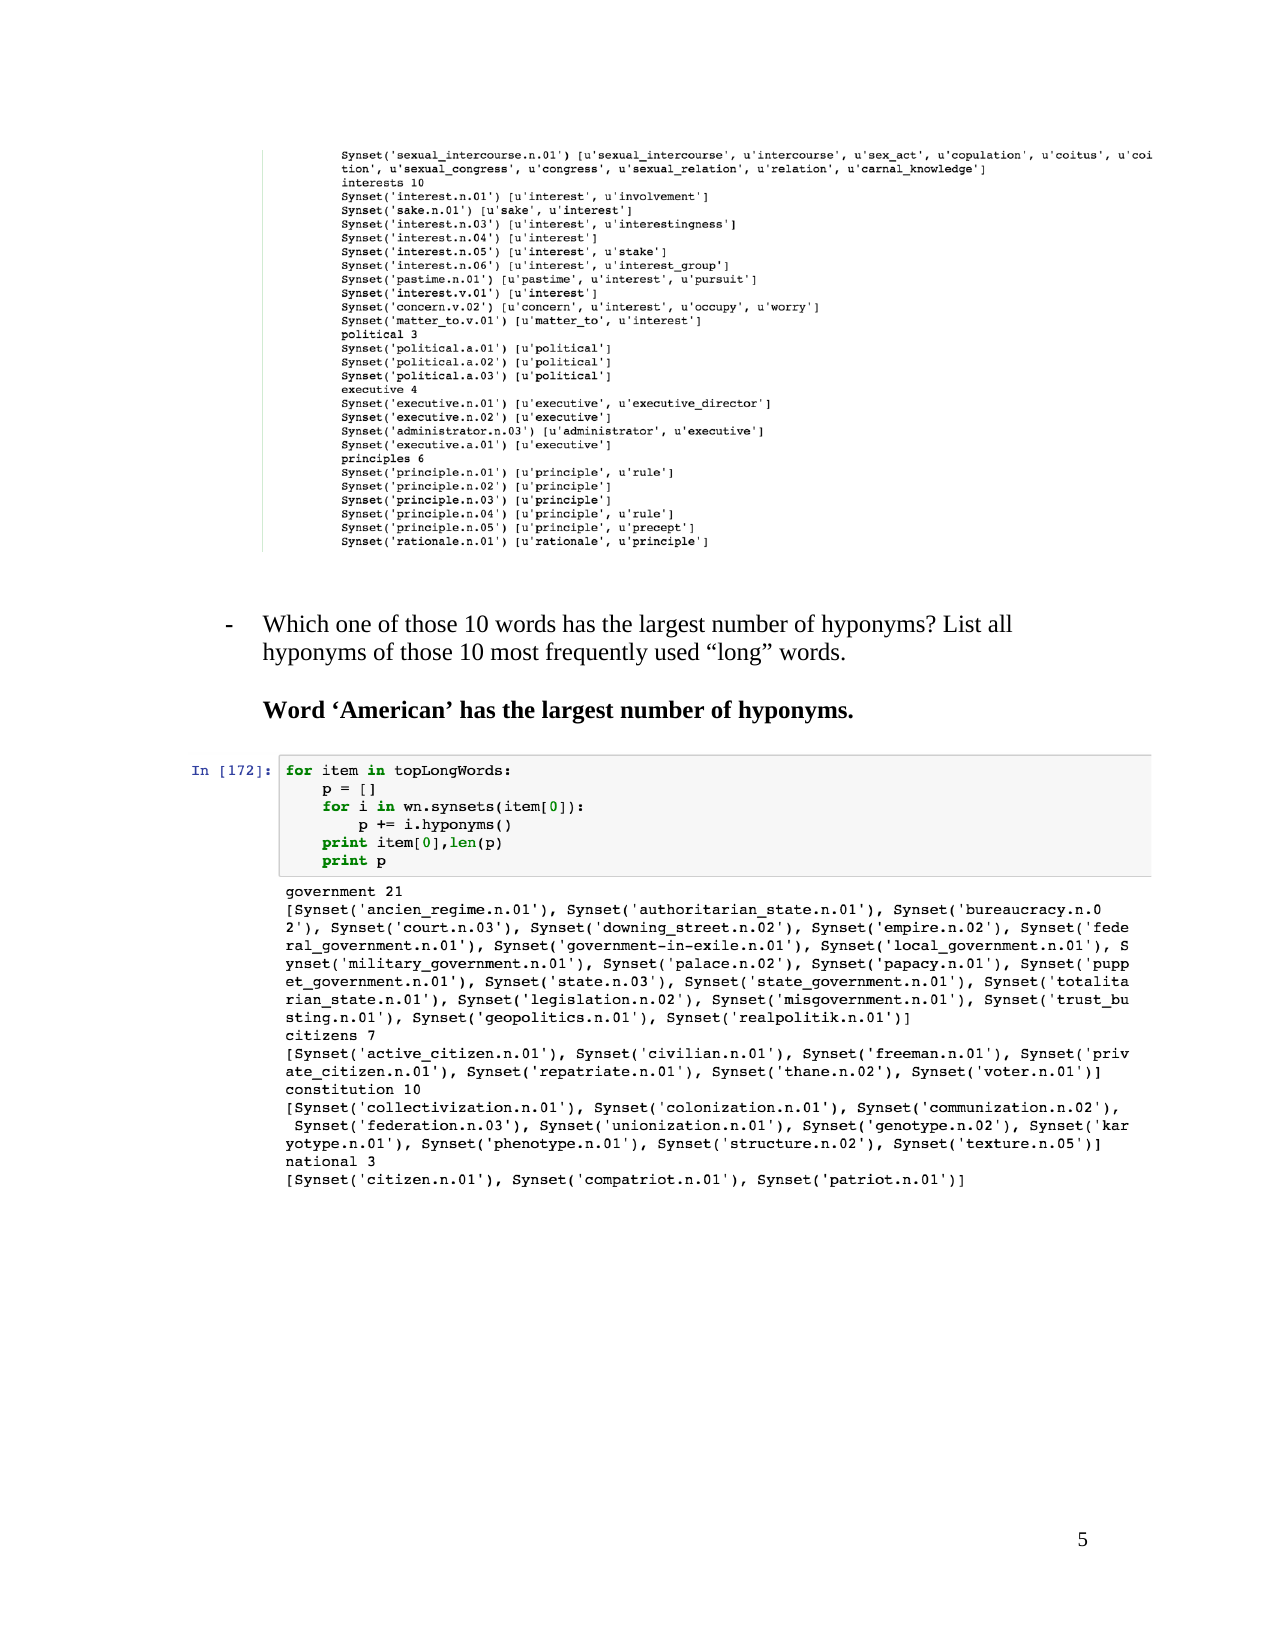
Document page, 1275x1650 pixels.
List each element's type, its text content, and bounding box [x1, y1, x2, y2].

list Which one of those 10 words has the largest number of hyponyms? List all hyponyms of those 10 most frequently used “long” words. [225, 609, 1087, 666]
picture [187, 752, 1152, 1190]
list Word ‘American’ has the largest number of hyponyms. [262, 695, 1087, 724]
picture [262, 150, 1161, 552]
